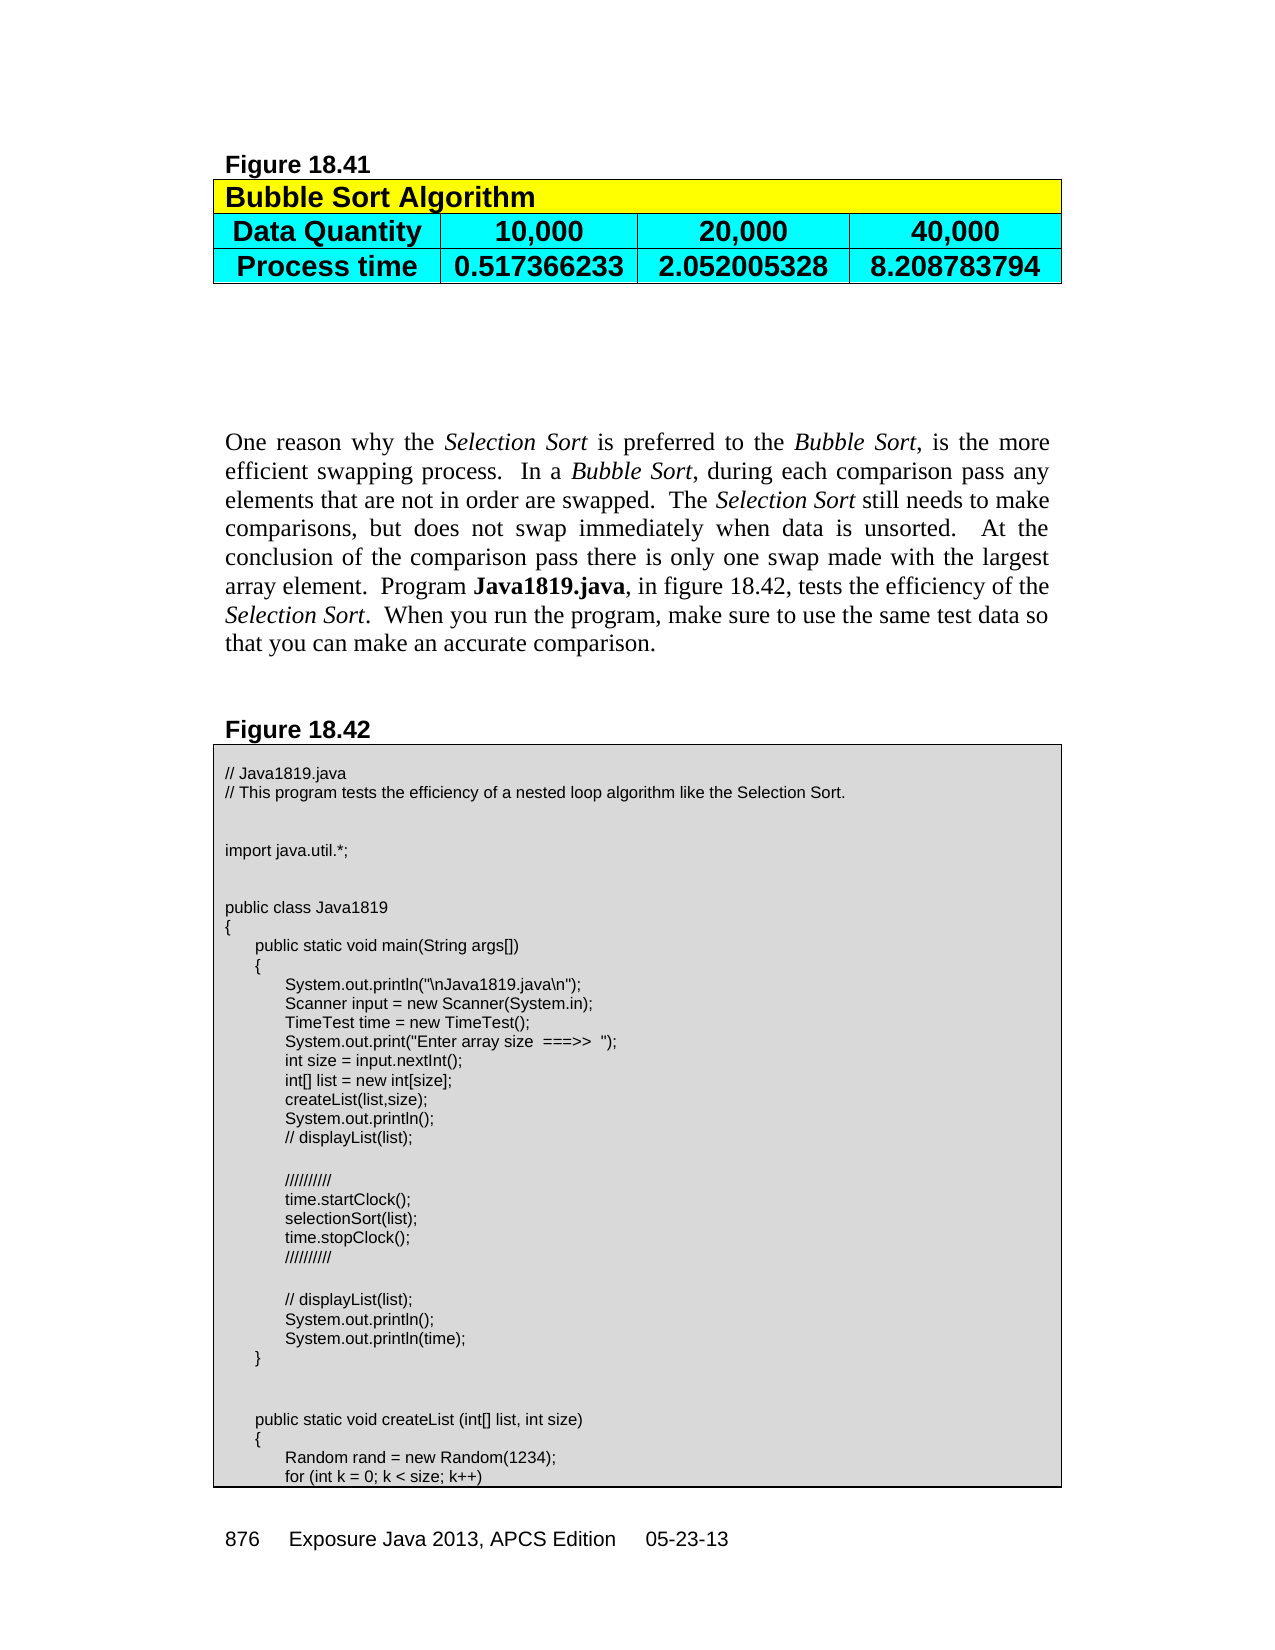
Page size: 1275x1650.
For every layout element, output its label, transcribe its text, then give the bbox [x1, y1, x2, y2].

table_cell 0.517366233 [441, 249, 637, 282]
table_header Bubble Sort Algorithm [214, 180, 1061, 213]
text Figure 18.41 [225, 150, 1050, 179]
table_cell Data Quantity [214, 214, 440, 248]
table_cell 40,000 [850, 214, 1061, 248]
table_cell 8.208783794 [850, 249, 1061, 282]
table_cell 20,000 [638, 214, 849, 248]
table_cell 2.052005328 [638, 249, 849, 282]
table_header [214, 745, 1061, 1486]
table_cell Process time [214, 249, 440, 282]
text One reason why the Selection Sort is preferred to the Bubble Sort, is the more efficient swapping process. In a Bubble Sort, during each comparison pass any elements that are not in order are swapped. The Selection Sort still needs to make comparisons, but does not swap immediately when data is unsorted. At the conclusion of the comparison pass there is only one swap made with the largest array element. Program Java1819.java, in figure 18.42, tests the efficiency of the Selection Sort. When you run the program, make sure to use the same test data so that you can make an accurate comparison. [225, 427, 1050, 657]
table_cell 10,000 [441, 214, 637, 248]
text Figure 18.42 [225, 715, 1050, 743]
